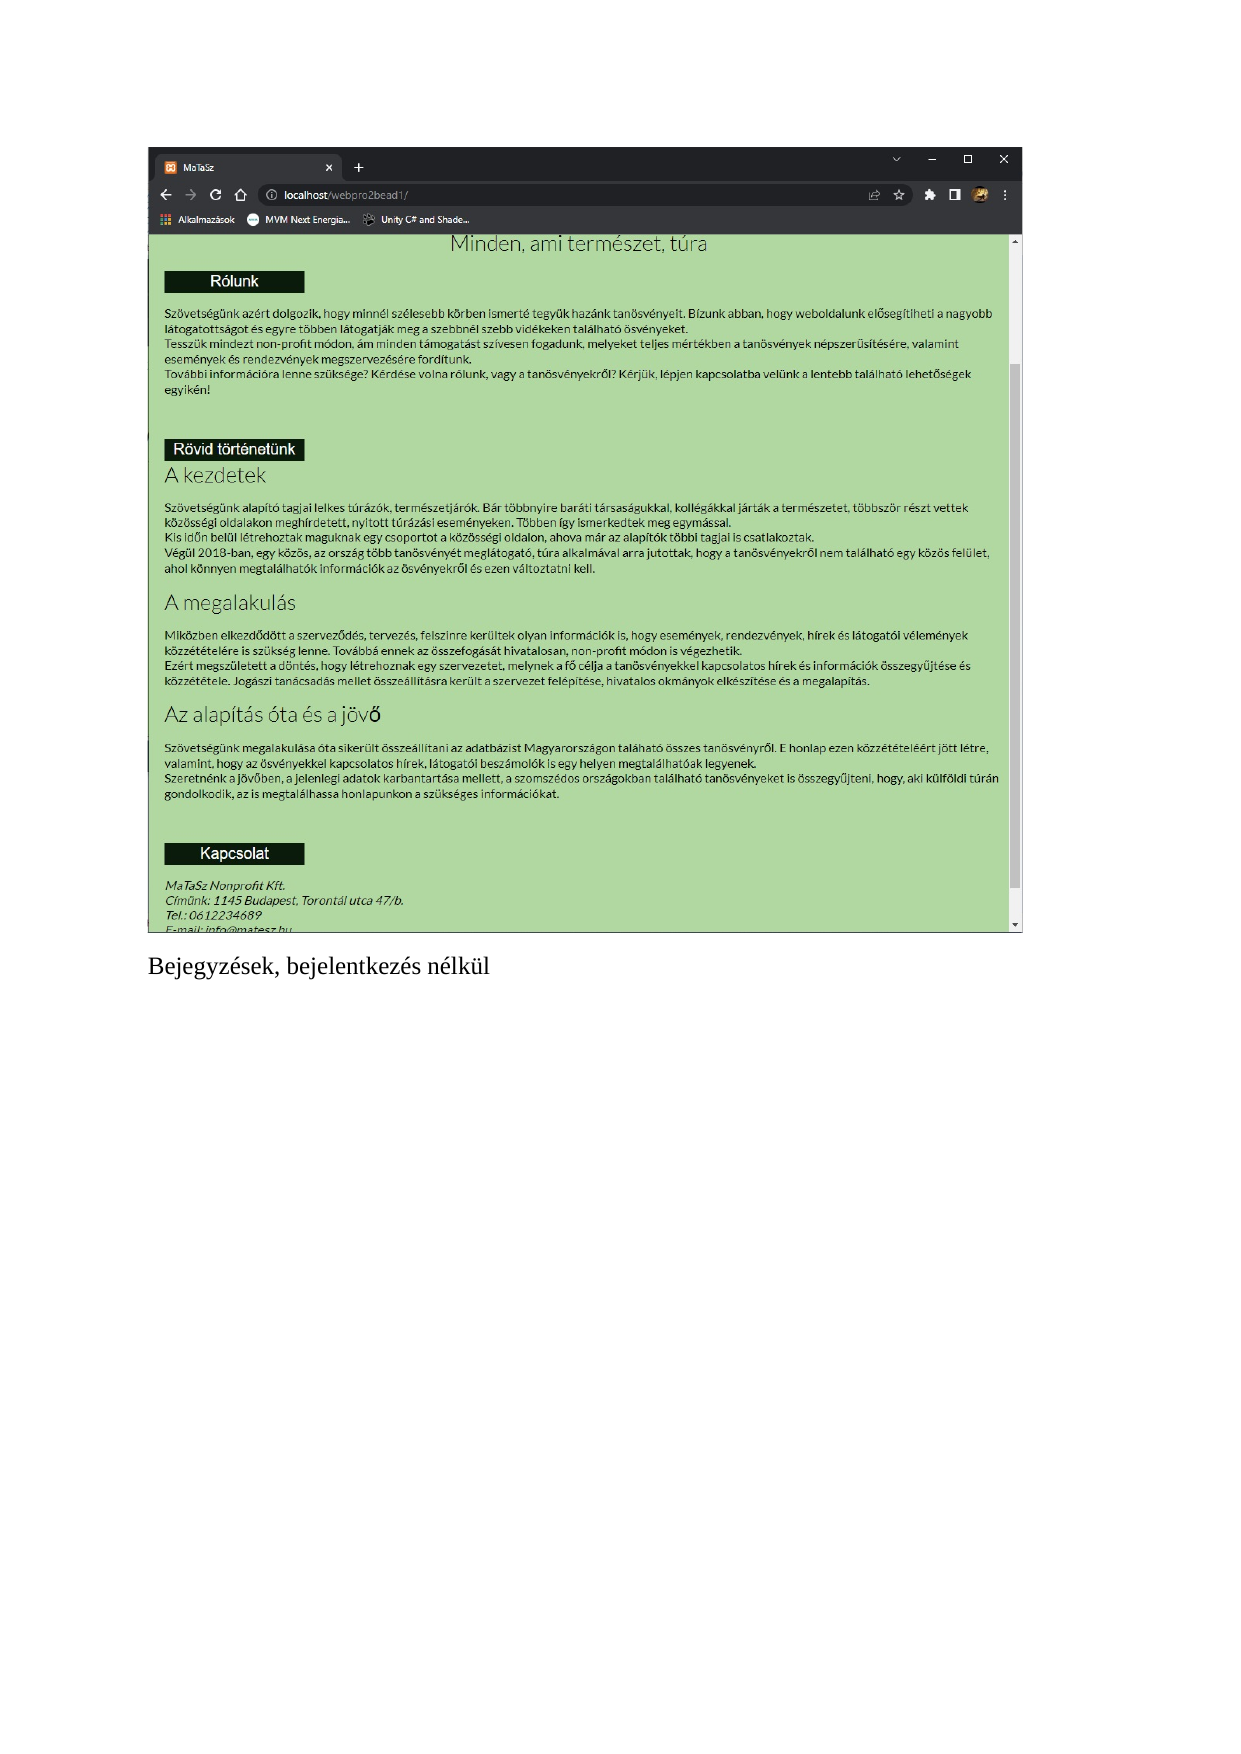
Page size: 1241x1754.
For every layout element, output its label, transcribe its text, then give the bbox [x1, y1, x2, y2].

text Bejegyzések, bejelentkezés nélkül [148, 951, 1093, 980]
picture [147, 147, 1023, 933]
